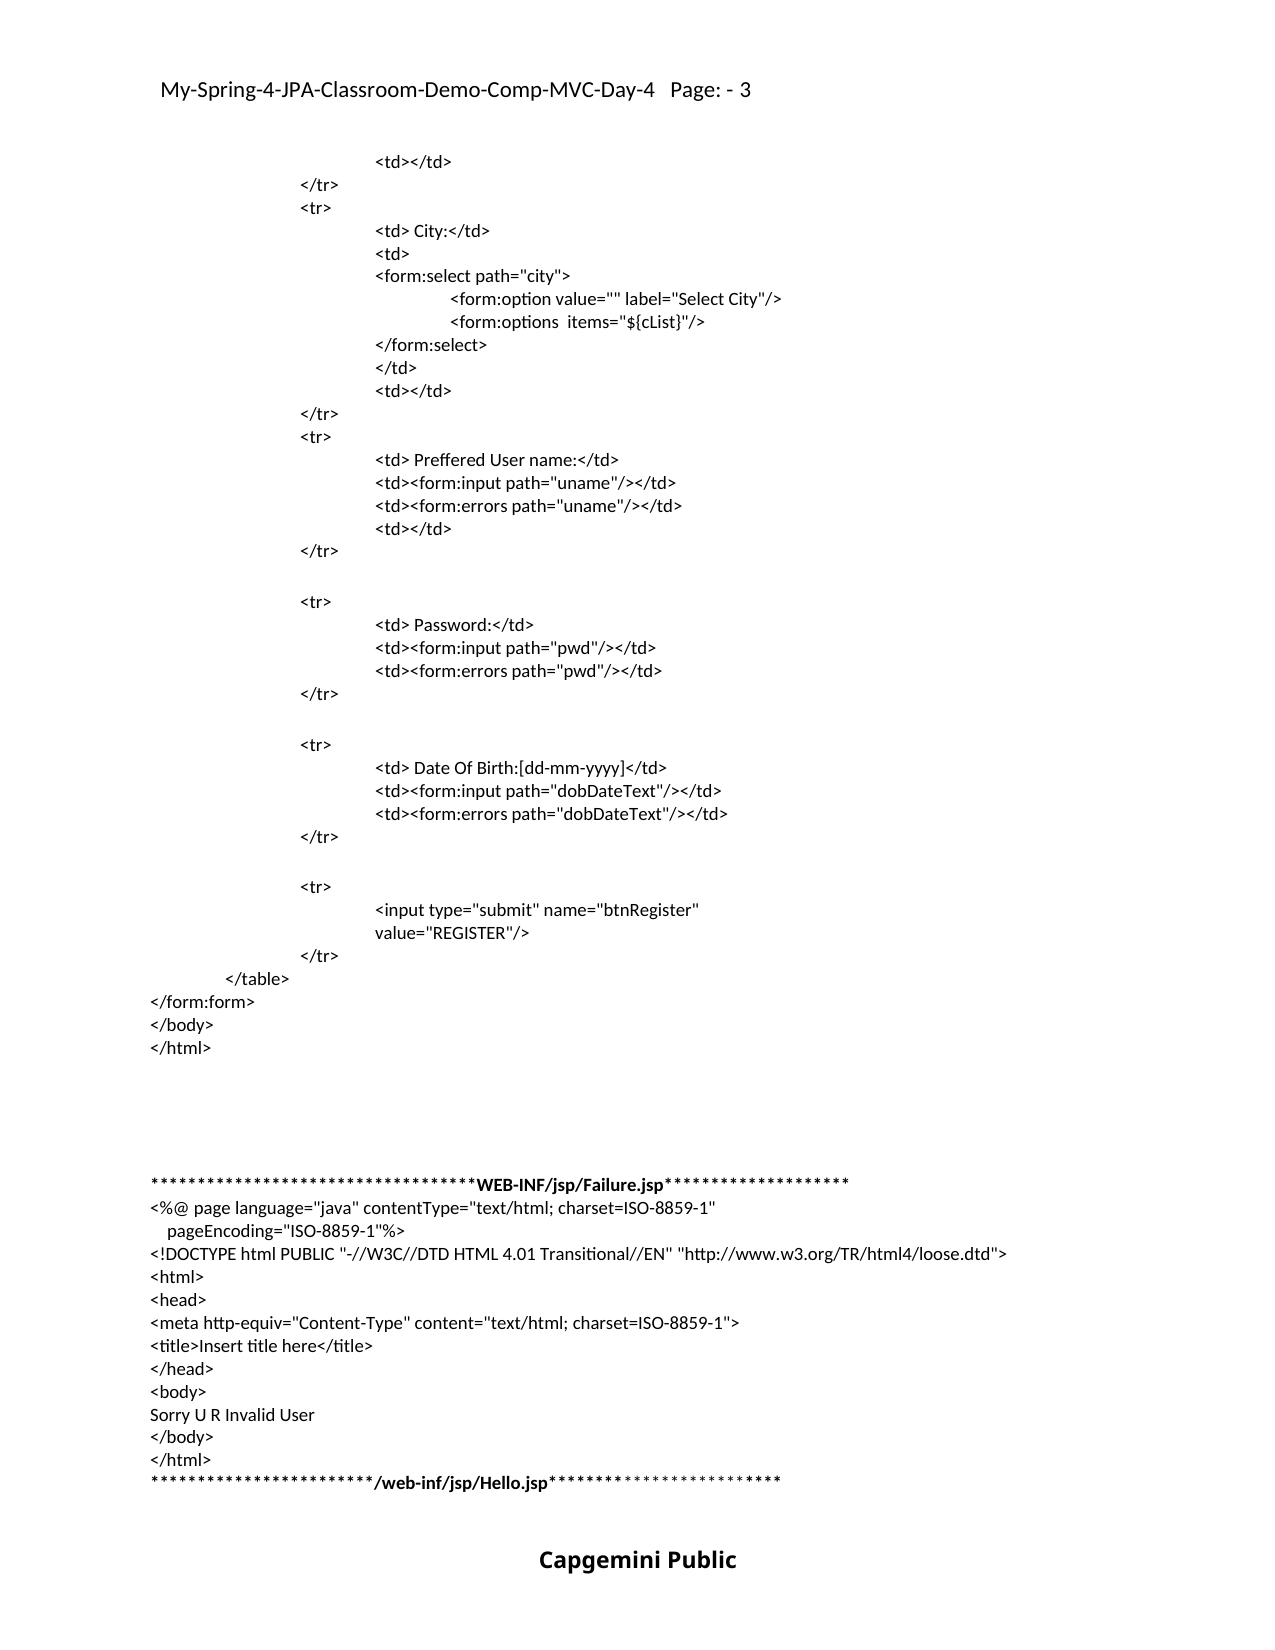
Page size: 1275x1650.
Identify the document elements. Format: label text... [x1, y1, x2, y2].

text value="REGISTER"/> [150, 922, 1125, 944]
text <html> [150, 1265, 1125, 1288]
text <td> Date Of Birth:[dd-mm-yyyy]</td> [150, 756, 1125, 779]
text </tr> [150, 682, 1125, 705]
text <meta http-equiv="Content-Type" content="text/html; charset=ISO-8859-1"> [150, 1311, 1125, 1334]
text <tr> [150, 591, 1125, 613]
text <form:option value="" label="Select City"/> [150, 287, 1125, 310]
text <body> [150, 1380, 1125, 1403]
text <td><form:input path="dobDateText"/></td> [150, 779, 1125, 802]
text <title>Insert title here</title> [150, 1334, 1125, 1357]
text <tr> [150, 733, 1125, 756]
text </tr> [150, 173, 1125, 196]
text <head> [150, 1288, 1125, 1311]
text </tr> [150, 825, 1125, 848]
text <td> City:</td> [150, 219, 1125, 242]
text ***********************************WEB-INF/jsp/Failure.jsp******************** [150, 1174, 1125, 1197]
text <td></td> [150, 517, 1125, 539]
text <tr> [150, 425, 1125, 448]
text <td> Password:</td> [150, 613, 1125, 636]
text <%@ page language="java" contentType="text/html; charset=ISO-8859-1" [150, 1197, 1125, 1219]
text <td> [150, 242, 1125, 264]
text ************************/web-inf/jsp/Hello.jsp************************* [150, 1472, 1125, 1494]
text <form:options items="${cList}"/> [150, 310, 1125, 333]
text </form:form> [150, 990, 1125, 1013]
text Sorry U R Invalid User [150, 1403, 1125, 1426]
text <td><form:errors path="dobDateText"/></td> [150, 802, 1125, 825]
text </tr> [150, 944, 1125, 967]
text </table> [150, 967, 1125, 990]
text </td> [150, 356, 1125, 379]
text </html> [150, 1449, 1125, 1472]
text <td></td> [150, 379, 1125, 402]
text <tr> [150, 196, 1125, 219]
text <td><form:errors path="pwd"/></td> [150, 659, 1125, 682]
text </body> [150, 1426, 1125, 1449]
text <tr> [150, 876, 1125, 899]
text <td><form:errors path="uname"/></td> [150, 494, 1125, 517]
text <form:select path="city"> [150, 264, 1125, 287]
text </head> [150, 1357, 1125, 1380]
text </tr> [150, 539, 1125, 562]
text <td><form:input path="uname"/></td> [150, 471, 1125, 494]
text </form:select> [150, 333, 1125, 356]
text <input type="submit" name="btnRegister" [150, 899, 1125, 922]
text <td> Preffered User name:</td> [150, 448, 1125, 471]
text </html> [150, 1036, 1125, 1059]
text <td><form:input path="pwd"/></td> [150, 636, 1125, 659]
text <!DOCTYPE html PUBLIC "-//W3C//DTD HTML 4.01 Transitional//EN" "http://www.w3.org/TR/html4/loose.dtd"> [150, 1242, 1125, 1265]
text </body> [150, 1013, 1125, 1036]
text pageEncoding="ISO-8859-1"%> [150, 1219, 1125, 1242]
text <td></td> [150, 150, 1125, 173]
text </tr> [150, 402, 1125, 425]
